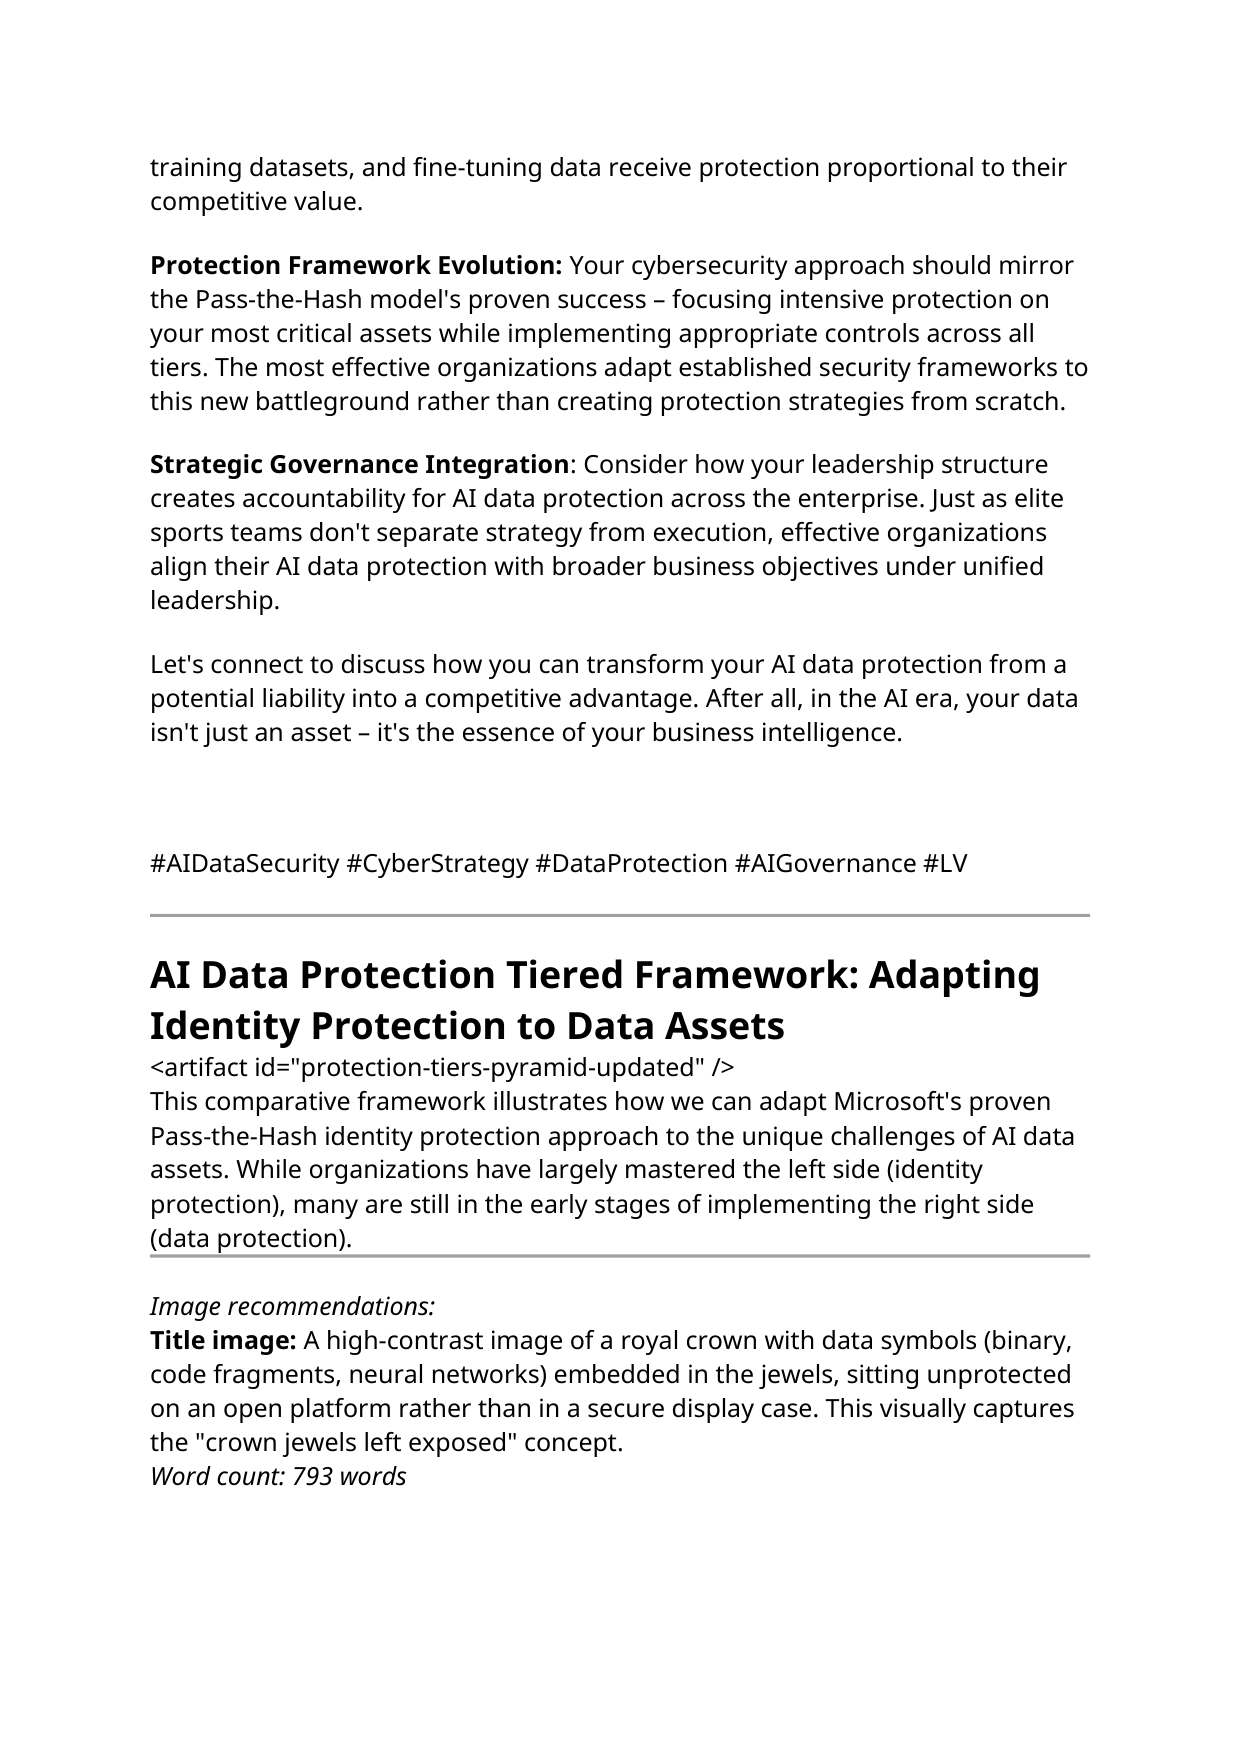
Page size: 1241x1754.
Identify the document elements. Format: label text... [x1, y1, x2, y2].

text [150, 150, 1090, 218]
text This comparative framework illustrates how we can adapt Microsoft's proven Pass-the-Hash identity protection approach to the unique challenges of AI data assets. While organizations have largely mastered the left side (identity protection), many are still in the early stages of implementing the right side (data protection). [150, 1084, 1090, 1254]
text Title image: A high-contrast image of a royal crown with data symbols (binary, code fragments, neural networks) embedded in the jewels, sitting unprotected on an open platform rather than in a secure display case. This visually captures the "crown jewels left exposed" concept. [150, 1322, 1090, 1459]
text Let's connect to discuss how you can transform your AI data protection from a potential liability into a competitive advantage. After all, in the AI era, your data isn't just an asset – it's the essence of your business intelligence. [150, 646, 1090, 748]
text <artifact id="protection-tiers-pyramid-updated" /> [150, 1050, 1090, 1084]
text Word count: 793 words [150, 1459, 1090, 1493]
text Strategic Governance Integration: Consider how your leadership structure creates accountability for AI data protection across the enterprise. Just as elite sports teams don't separate strategy from execution, effective organizations align their AI data protection with broader business objectives under unified leadership. [150, 447, 1090, 617]
text AI Data Protection Tiered Framework: Adapting Identity Protection to Data Assets [150, 948, 1090, 1050]
text #AIDataSecurity #CyberStrategy #DataProtection #AIGovernance #LV [150, 846, 1090, 880]
text Image recommendations: [150, 1288, 1090, 1322]
text Protection Framework Evolution: Your cybersecurity approach should mirror the Pass-the-Hash model's proven success – focusing intensive protection on your most critical assets while implementing appropriate controls across all tiers. The most effective organizations adapt established security frameworks to this new battleground rather than creating protection strategies from scratch. [150, 247, 1090, 418]
